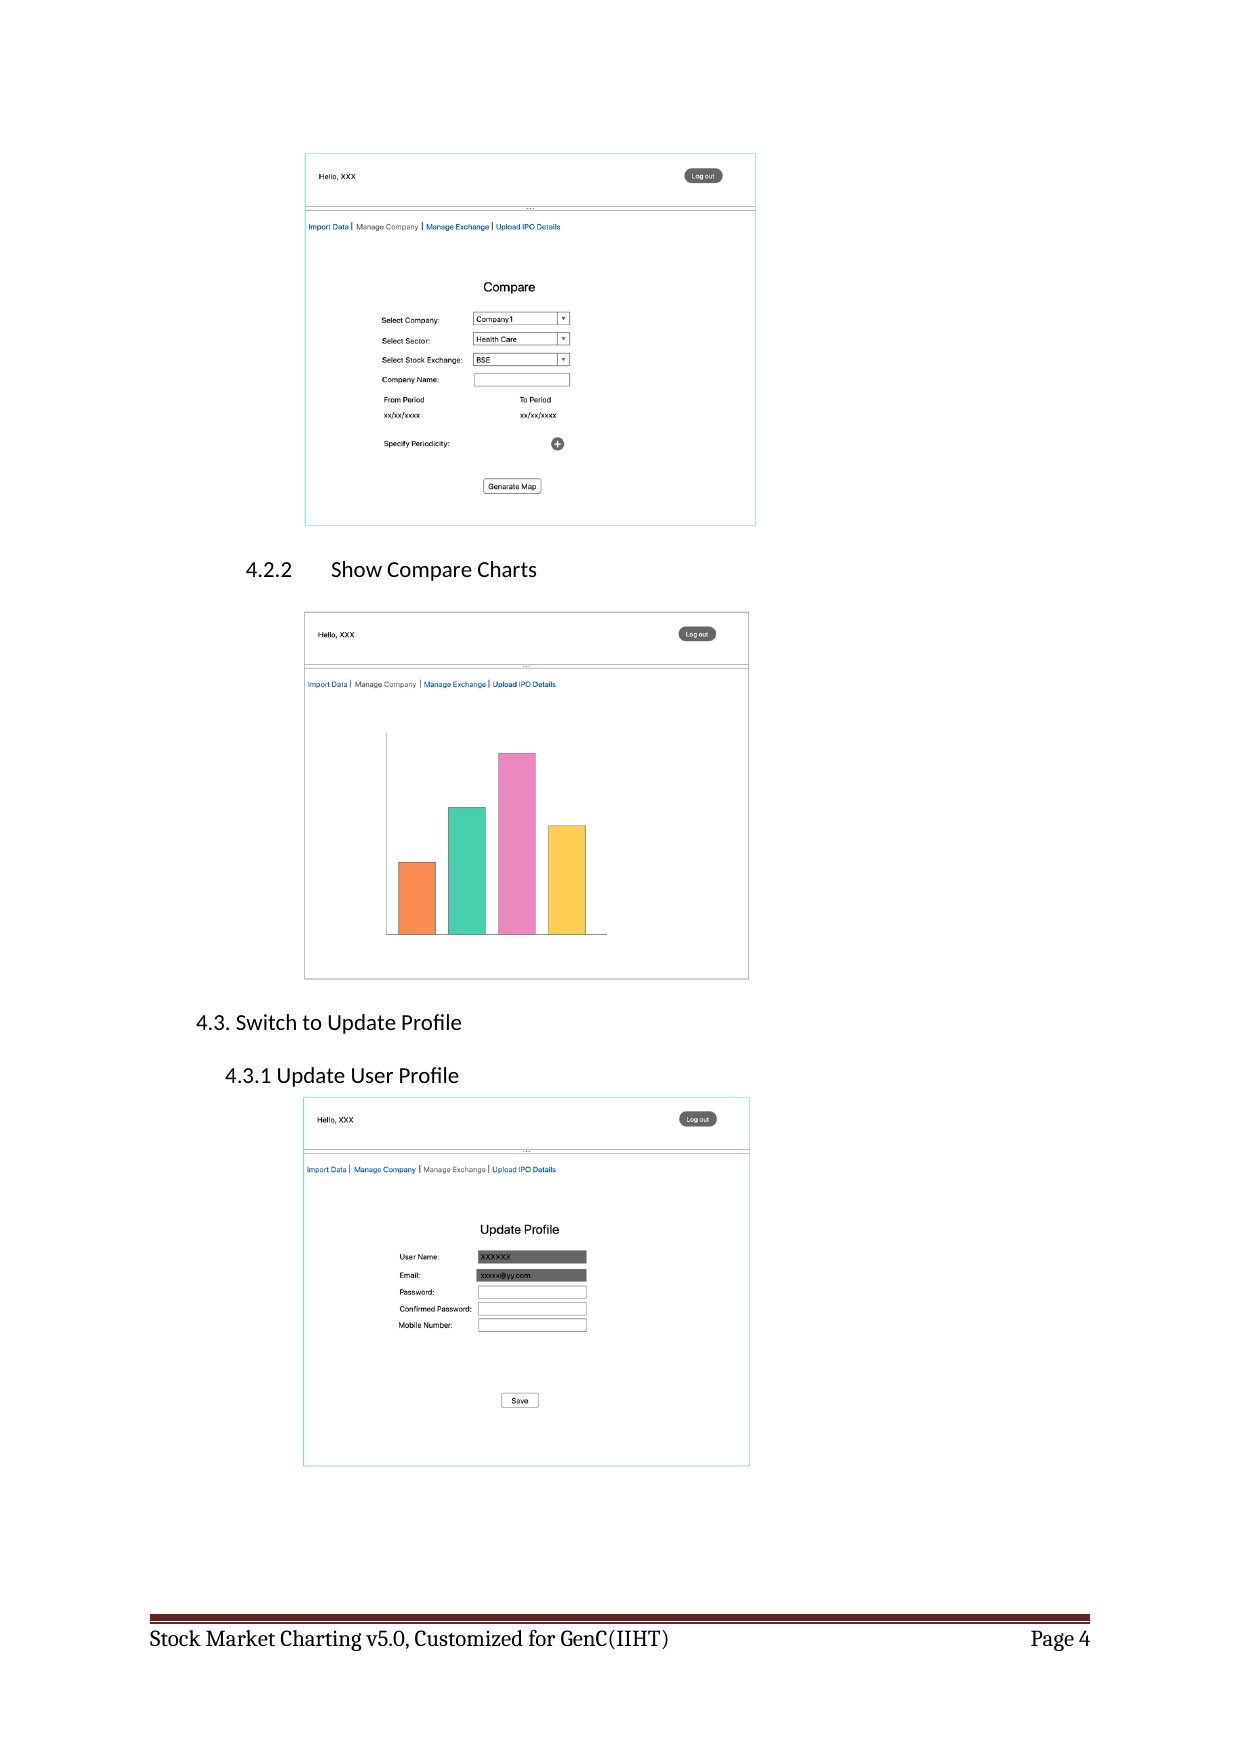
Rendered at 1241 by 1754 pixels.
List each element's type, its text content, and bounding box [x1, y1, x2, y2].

picture [300, 607, 753, 984]
text 4.3. Switch to Update Profile [150, 1008, 1090, 1036]
list Show Compare Charts [246, 555, 1090, 583]
list 4.3.1 Update User Profile [225, 1061, 1090, 1089]
picture [300, 150, 760, 530]
picture [300, 1093, 754, 1471]
